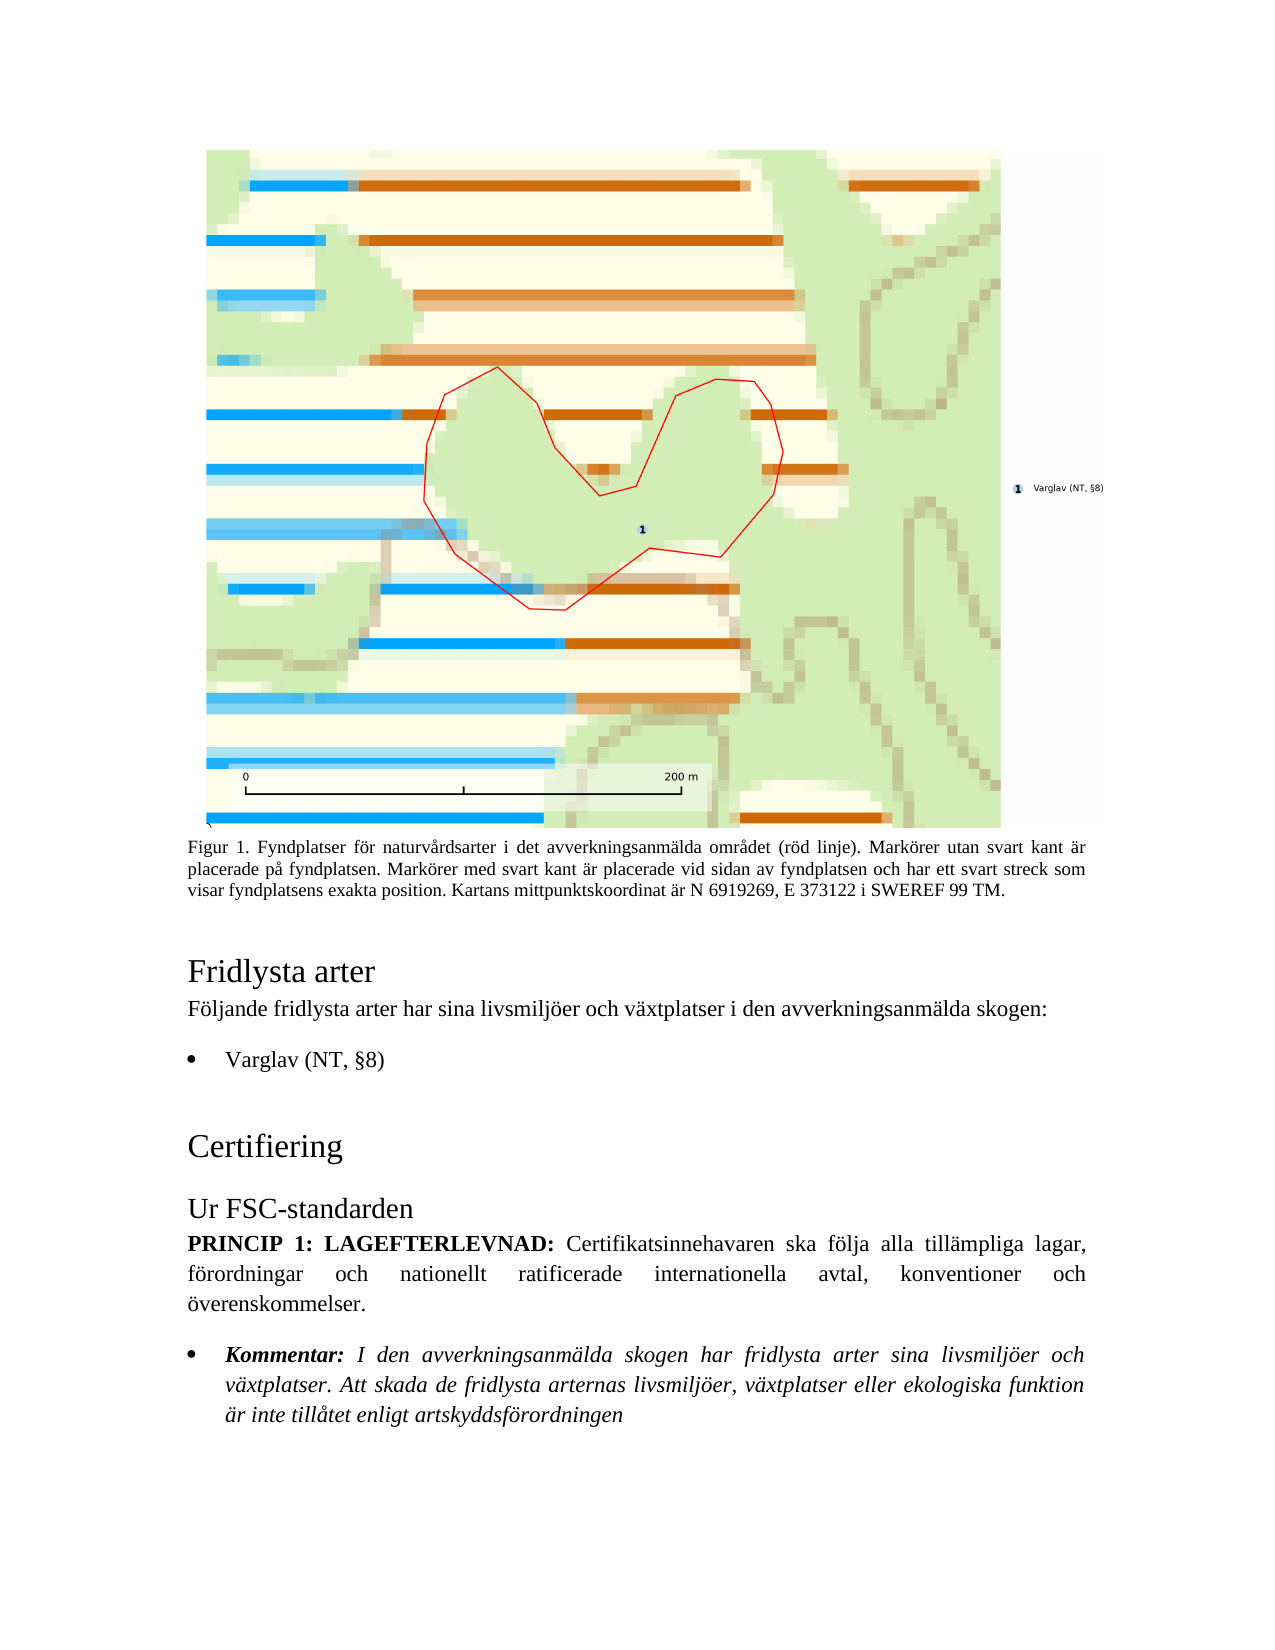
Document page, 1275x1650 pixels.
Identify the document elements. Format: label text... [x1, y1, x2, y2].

text PRINCIP 1: LAGEFTERLEVNAD: Certifikatsinnehavaren ska följa alla tillämpliga lagar, förordningar och nationellt ratificerade internationella avtal, konventioner och överenskommelser. [187, 1229, 1087, 1316]
subtitle Ur FSC-standarden [187, 1191, 1087, 1224]
text Följande fridlysta arter har sina livsmiljöer och växtplatser i den avverkningsanmälda skogen: [187, 995, 1087, 1021]
picture [206, 150, 1107, 828]
list Varglav (NT, §8) [187, 1046, 1087, 1072]
subtitle Certifiering [187, 1126, 1087, 1164]
subtitle Fridlysta arter [187, 951, 1087, 989]
list Kommentar: I den avverkningsanmälda skogen har fridlysta arter sina livsmiljöer och växtplatser. Att skada de fridlysta arternas livsmiljöer, växtplatser eller ekologiska funktion är inte tillåtet enligt artskyddsförordningen [187, 1341, 1087, 1428]
text Figur 1. Fyndplatser för naturvårdsarter i det avverkningsanmälda området (röd linje). Markörer utan svart kant är placerade på fyndplatsen. Markörer med svart kant är placerade vid sidan av fyndplatsen och har ett svart streck som visar fyndplatsens exakta position. Kartans mittpunktskoordinat är N 6919269, E 373122 i SWEREF 99 TM. [187, 836, 1087, 901]
